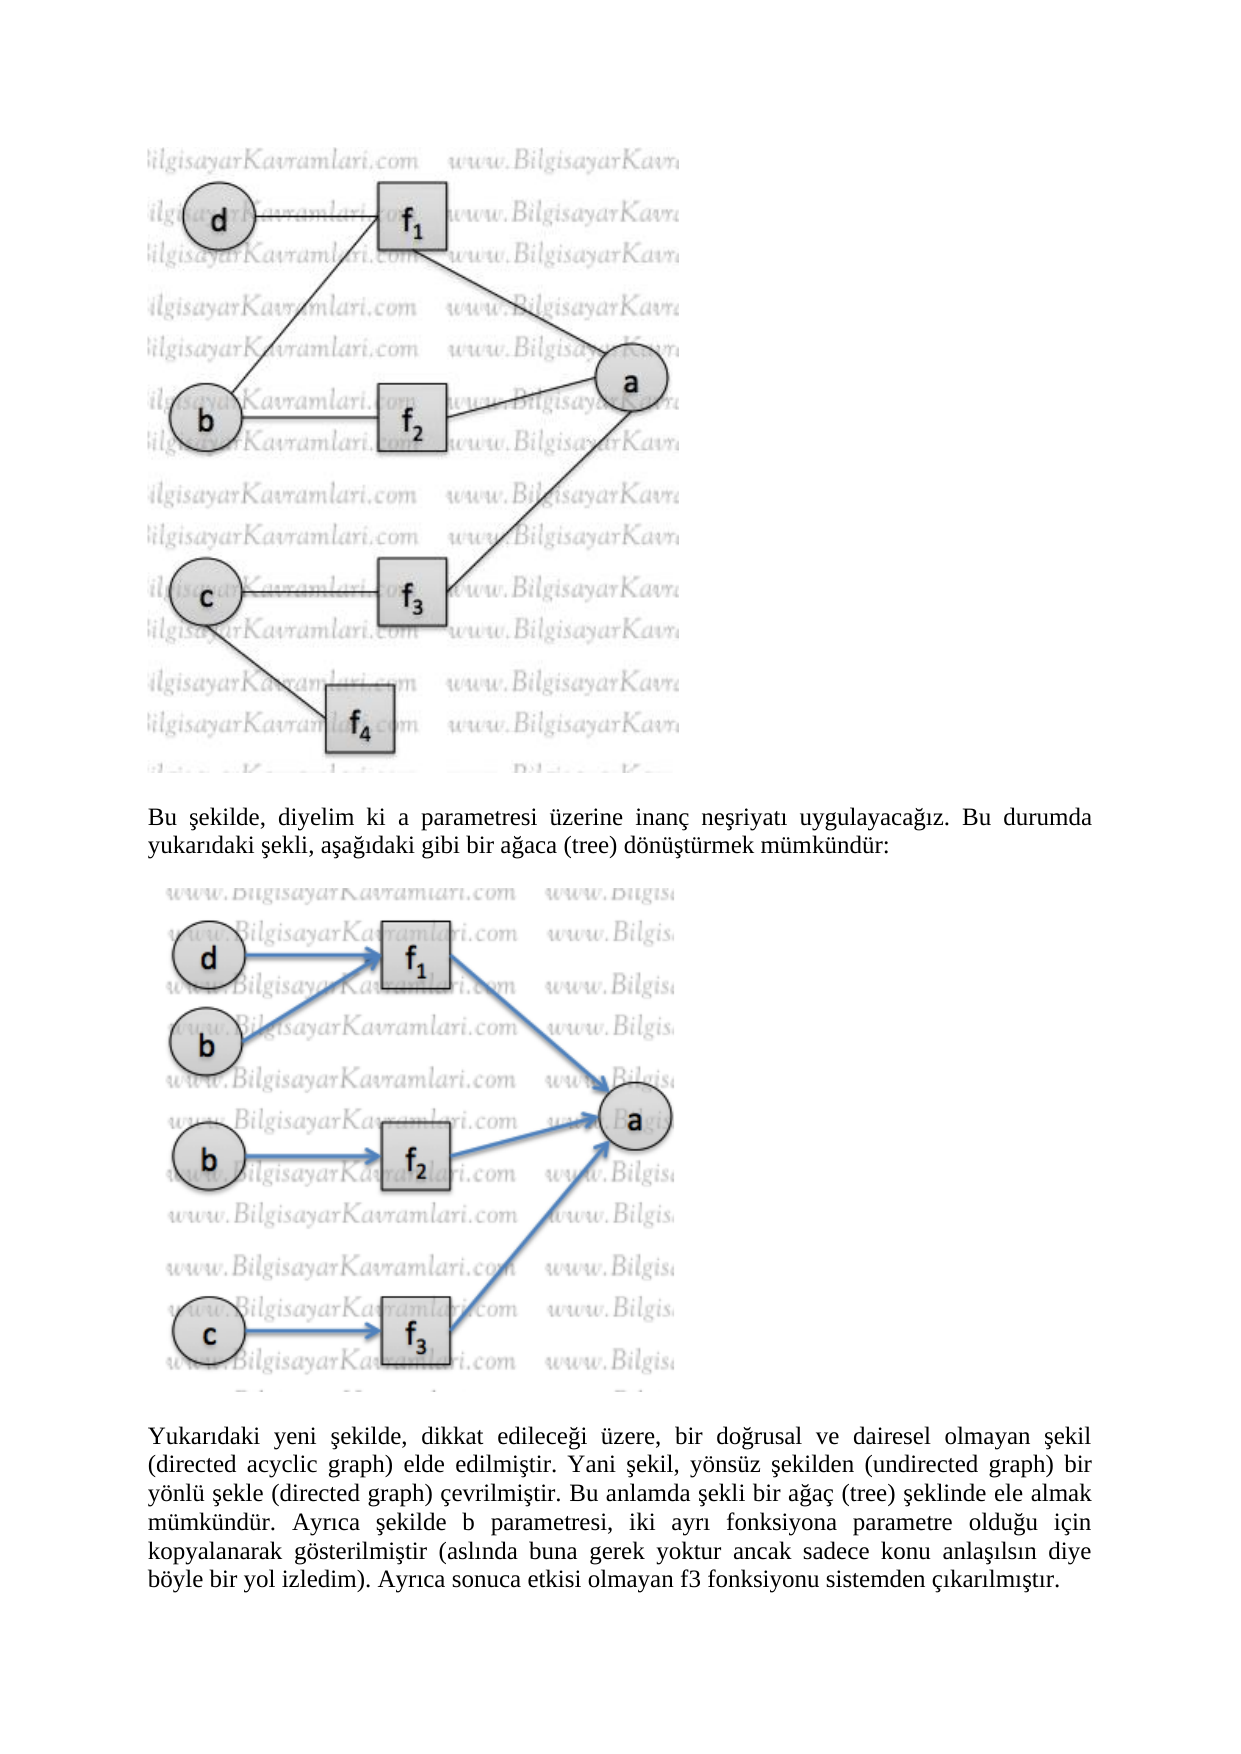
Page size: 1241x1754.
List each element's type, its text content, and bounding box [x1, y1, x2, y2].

text Bu şekilde, diyelim ki a parametresi üzerine inanç neşriyatı uygulayacağız. Bu durumda yukarıdaki şekli, aşağıdaki gibi bir ağaca (tree) dönüştürmek mümkündür: [148, 802, 1093, 859]
text Yukarıdaki yeni şekilde, dikkat edileceği üzere, bir doğrusal ve dairesel olmayan şekil (directed acyclic graph) elde edilmiştir. Yani şekil, yönsüz şekilden (undirected graph) bir yönlü şekle (directed graph) çevrilmiştir. Bu anlamda şekli bir ağaç (tree) şeklinde ele almak mümkündür. Ayrıca şekilde b parametresi, iki ayrı fonksiyona parametre olduğu için kopyalanarak gösterilmiştir (aslında buna gerek yoktur ancak sadece konu anlaşılsın diye böyle bir yol izledim). Ayrıca sonuca etkisi olmayan f3 fonksiyonu sistemden çıkarılmıştır. [148, 1421, 1093, 1593]
picture [147, 147, 679, 773]
picture [147, 888, 675, 1392]
